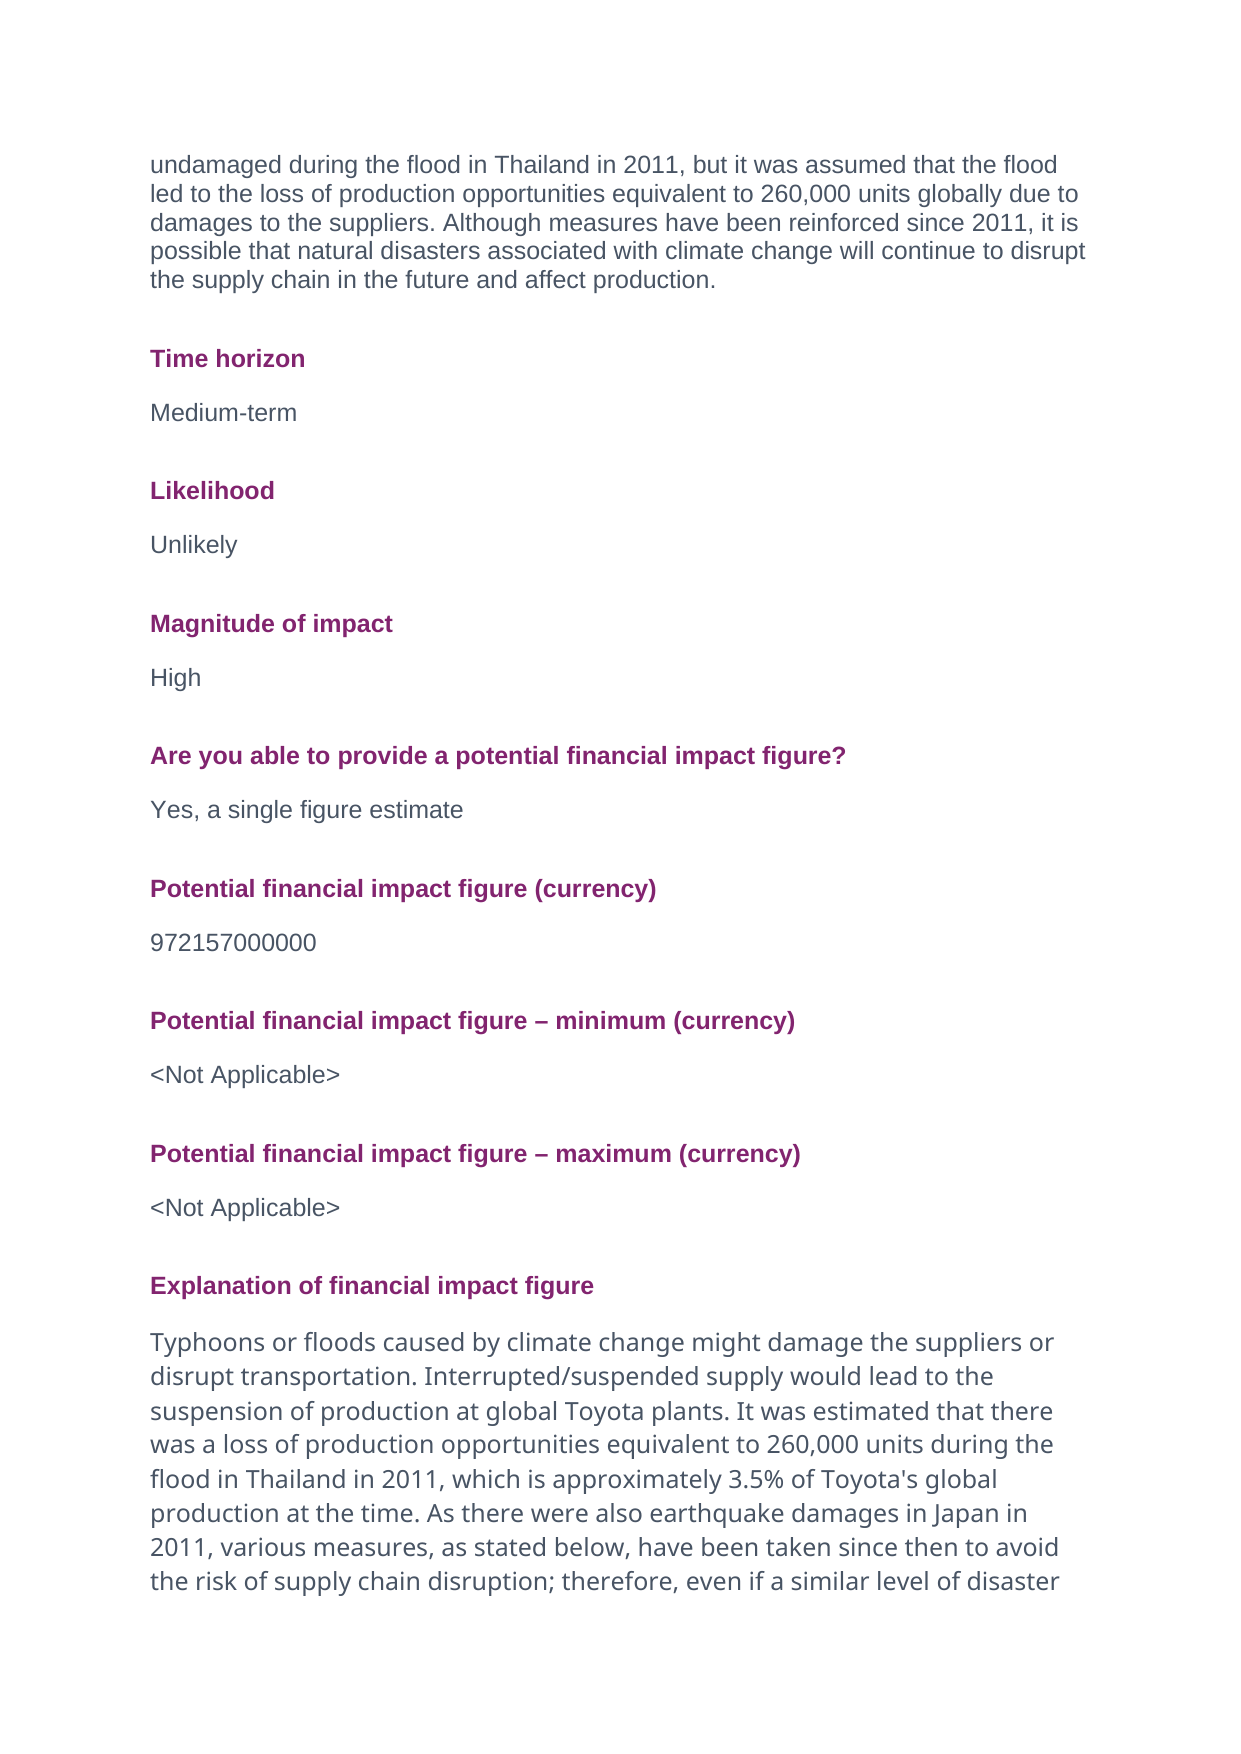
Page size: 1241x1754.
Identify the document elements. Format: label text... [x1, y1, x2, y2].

text Yes, a single figure estimate [150, 795, 1090, 824]
text <Not Applicable> [150, 1060, 1090, 1089]
subtitle Potential financial impact figure (currency) [150, 874, 1090, 902]
subtitle Time horizon [150, 344, 1090, 372]
text Medium-term [150, 397, 1090, 426]
text <Not Applicable> [150, 1192, 1090, 1221]
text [150, 1325, 1090, 1597]
text High [150, 662, 1090, 691]
text 972157000000 [150, 927, 1090, 956]
subtitle Potential financial impact figure – maximum (currency) [150, 1139, 1090, 1167]
subtitle Likelihood [150, 476, 1090, 505]
subtitle Explanation of financial impact figure [150, 1271, 1090, 1300]
subtitle Magnitude of impact [150, 609, 1090, 637]
subtitle Potential financial impact figure – minimum (currency) [150, 1006, 1090, 1035]
subtitle Are you able to provide a potential financial impact figure? [150, 741, 1090, 770]
text Unlikely [150, 530, 1090, 559]
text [150, 150, 1090, 294]
